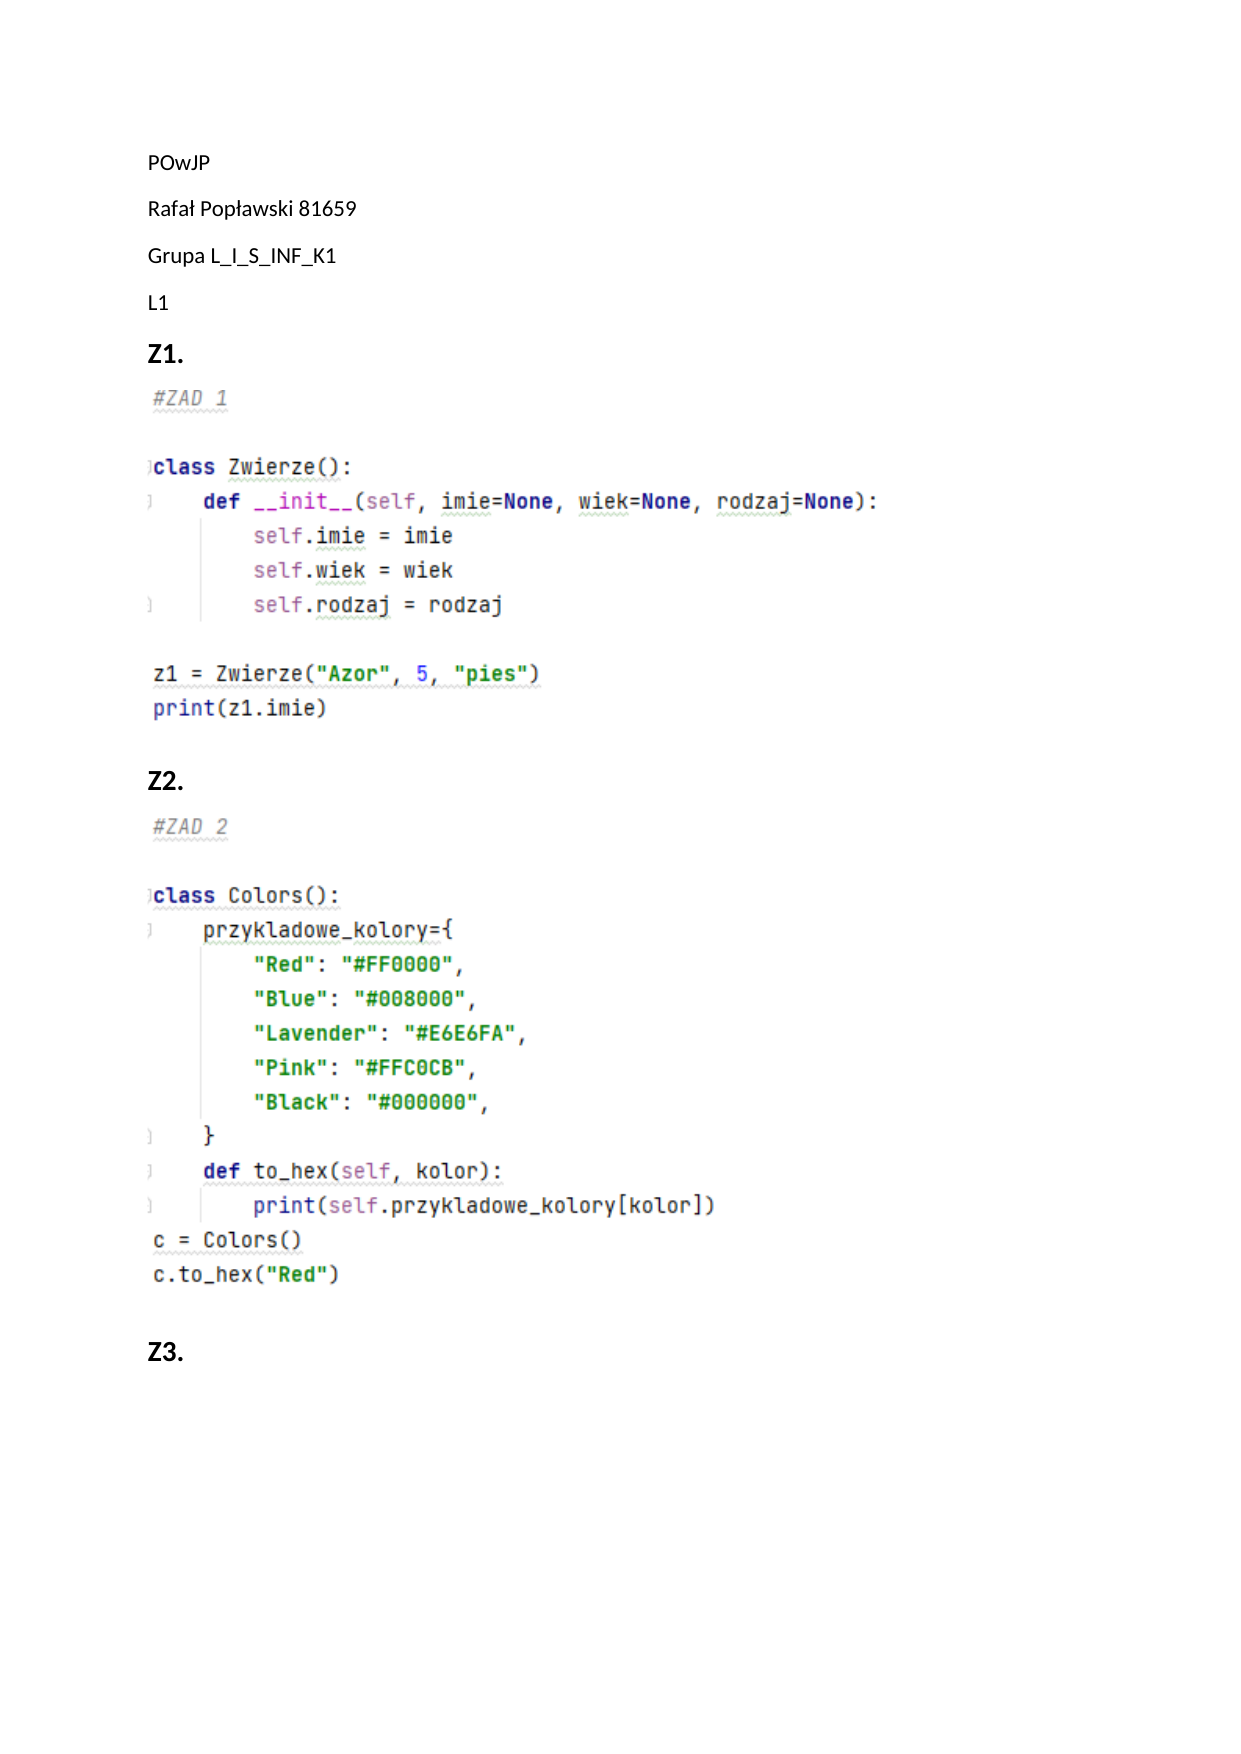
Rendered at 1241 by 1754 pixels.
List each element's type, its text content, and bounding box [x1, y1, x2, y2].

text Grupa L_I_S_INF_K1 [148, 241, 1093, 269]
text L1 [148, 288, 1093, 316]
text Rafał Popławski 81659 [148, 194, 1093, 222]
picture [147, 390, 939, 744]
text Z2. [148, 762, 1093, 798]
text POwJP [148, 148, 1093, 176]
text Z1. [148, 335, 1093, 371]
text Z3. [148, 1333, 1093, 1369]
picture [147, 817, 803, 1315]
